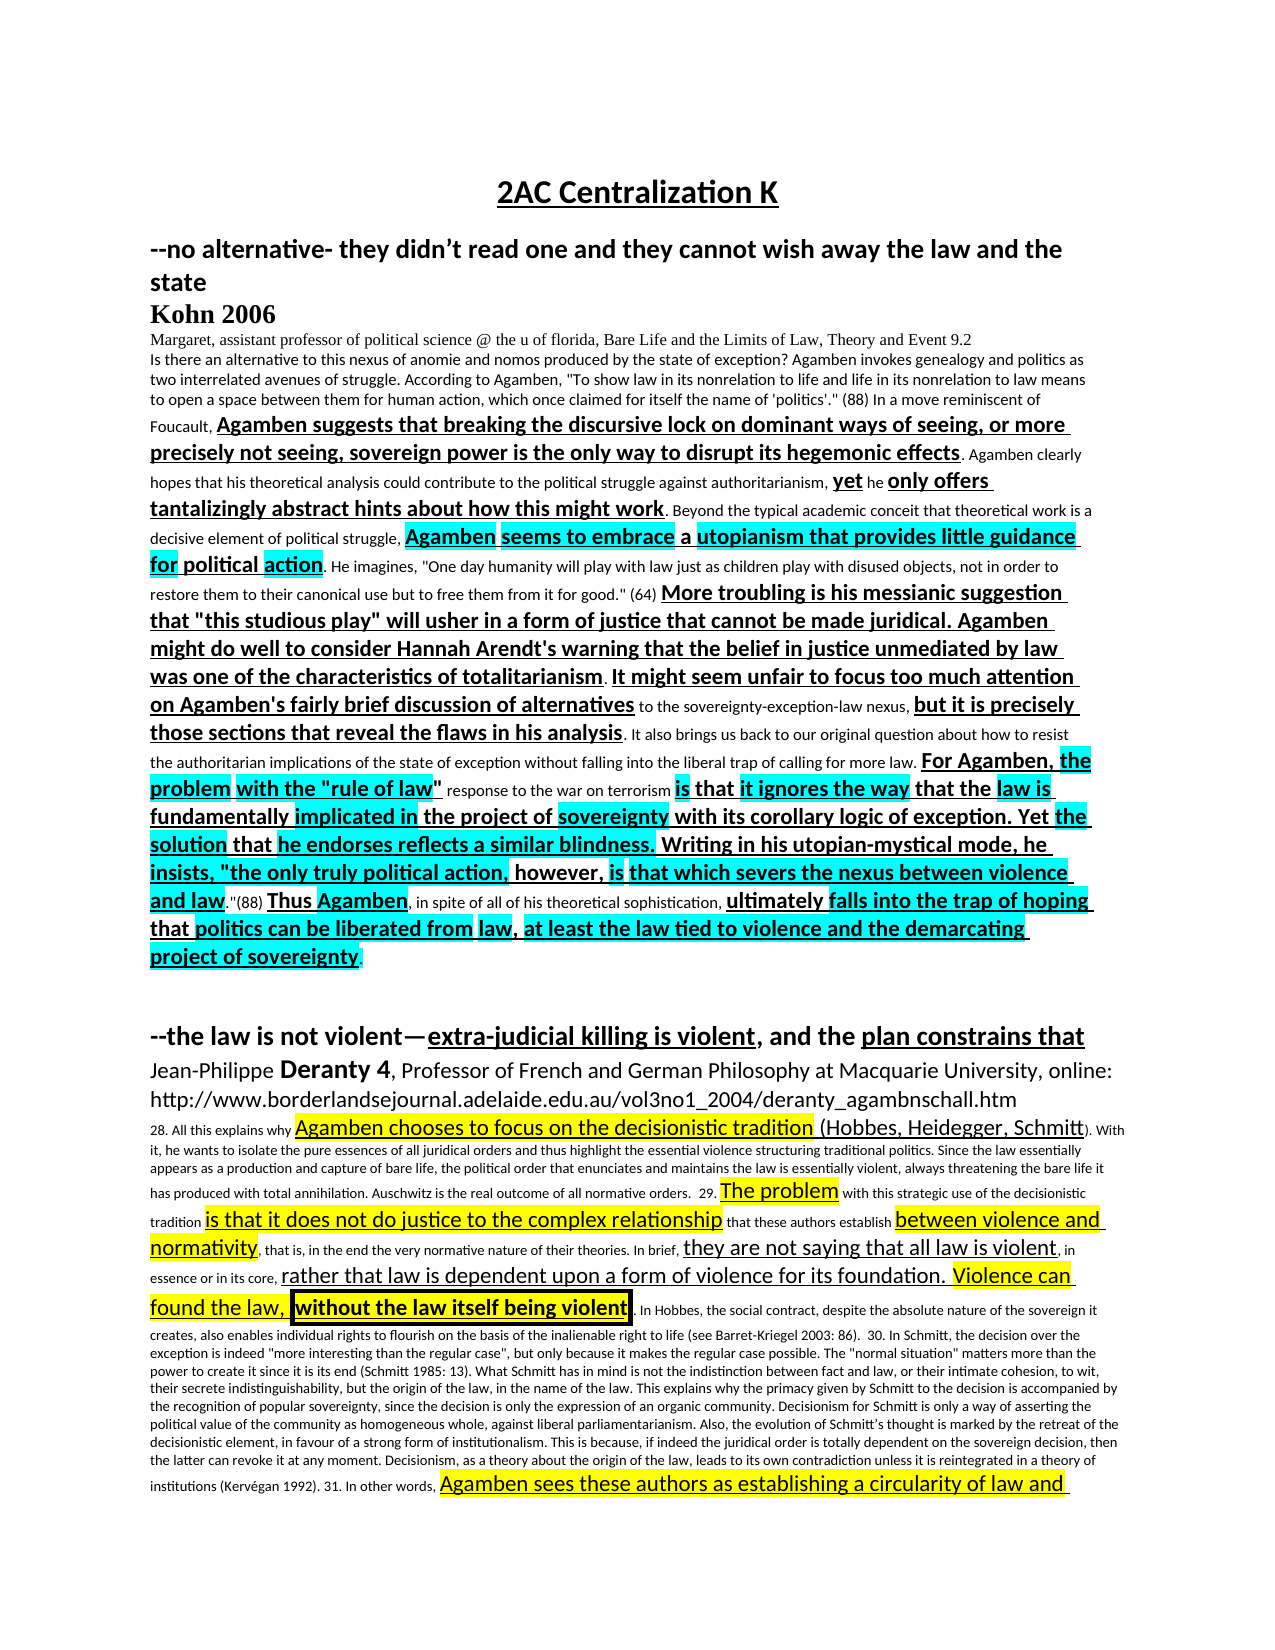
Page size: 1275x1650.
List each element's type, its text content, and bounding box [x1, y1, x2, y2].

subtitle --no alternative- they didn’t read one and they cannot wish away the law and the state [150, 232, 1125, 298]
text Is there an alternative to this nexus of anomie and nomos produced by the state of exception? Agamben invokes genealogy and politics as two interrelated avenues of struggle. According to Agamben, "To show law in its nonrelation to life and life in its nonrelation to law means to open a space between them for human action, which once claimed for itself the name of 'politics'." (88) In a move reminiscent of Foucault, Agamben suggests that breaking the discursive lock on dominant ways of seeing, or more precisely not seeing, sovereign power is the only way to disrupt its hegemonic effects. Agamben clearly hopes that his theoretical analysis could contribute to the political struggle against authoritarianism, yet he only offers tantalizingly abstract hints about how this might work. Beyond the typical academic conceit that theoretical work is a decisive element of political struggle, Agamben seems to embrace a utopianism that provides little guidance for political action. He imagines, "One day humanity will play with law just as children play with disused objects, not in order to restore them to their canonical use but to free them from it for good." (64) More troubling is his messianic suggestion that "this studious play" will usher in a form of justice that cannot be made juridical. Agamben might do well to consider Hannah Arendt's warning that the belief in justice unmediated by law was one of the characteristics of totalitarianism. It might seem unfair to focus too much attention on Agamben's fairly brief discussion of alternatives to the sovereignty-exception-law nexus, but it is precisely those sections that reveal the flaws in his analysis. It also brings us back to our original question about how to resist the authoritarian implications of the state of exception without falling into the liberal trap of calling for more law. For Agamben, the problem with the "rule of law" response to the war on terrorism is that it ignores the way that the law is fundamentally implicated in the project of sovereignty with its corollary logic of exception. Yet the solution that he endorses reflects a similar blindness. Writing in his utopian-mystical mode, he insists, "the only truly political action, however, is that which severs the nexus between violence and law."(88) Thus Agamben, in spite of all of his theoretical sophistication, ultimately falls into the trap of hoping that politics can be liberated from law, at least the law tied to violence and the demarcating project of sovereignty. [150, 349, 1095, 970]
subtitle 2AC Centralization K [150, 171, 1125, 212]
text Margaret, assistant professor of political science @ the u of florida, Bare Life and the Limits of Law, Theory and Event 9.2 [150, 329, 1125, 349]
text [150, 1113, 1125, 1497]
text Jean-Philippe Deranty 4, Professor of French and German Philosophy at Macquarie University, online: http://www.borderlandsejournal.adelaide.edu.au/vol3no1_2004/deranty_agambnschall.htm [150, 1052, 1125, 1113]
text Kohn 2006 [150, 298, 1125, 329]
subtitle --the law is not violent—extra-judicial killing is violent, and the plan constrains that [150, 1019, 1125, 1052]
